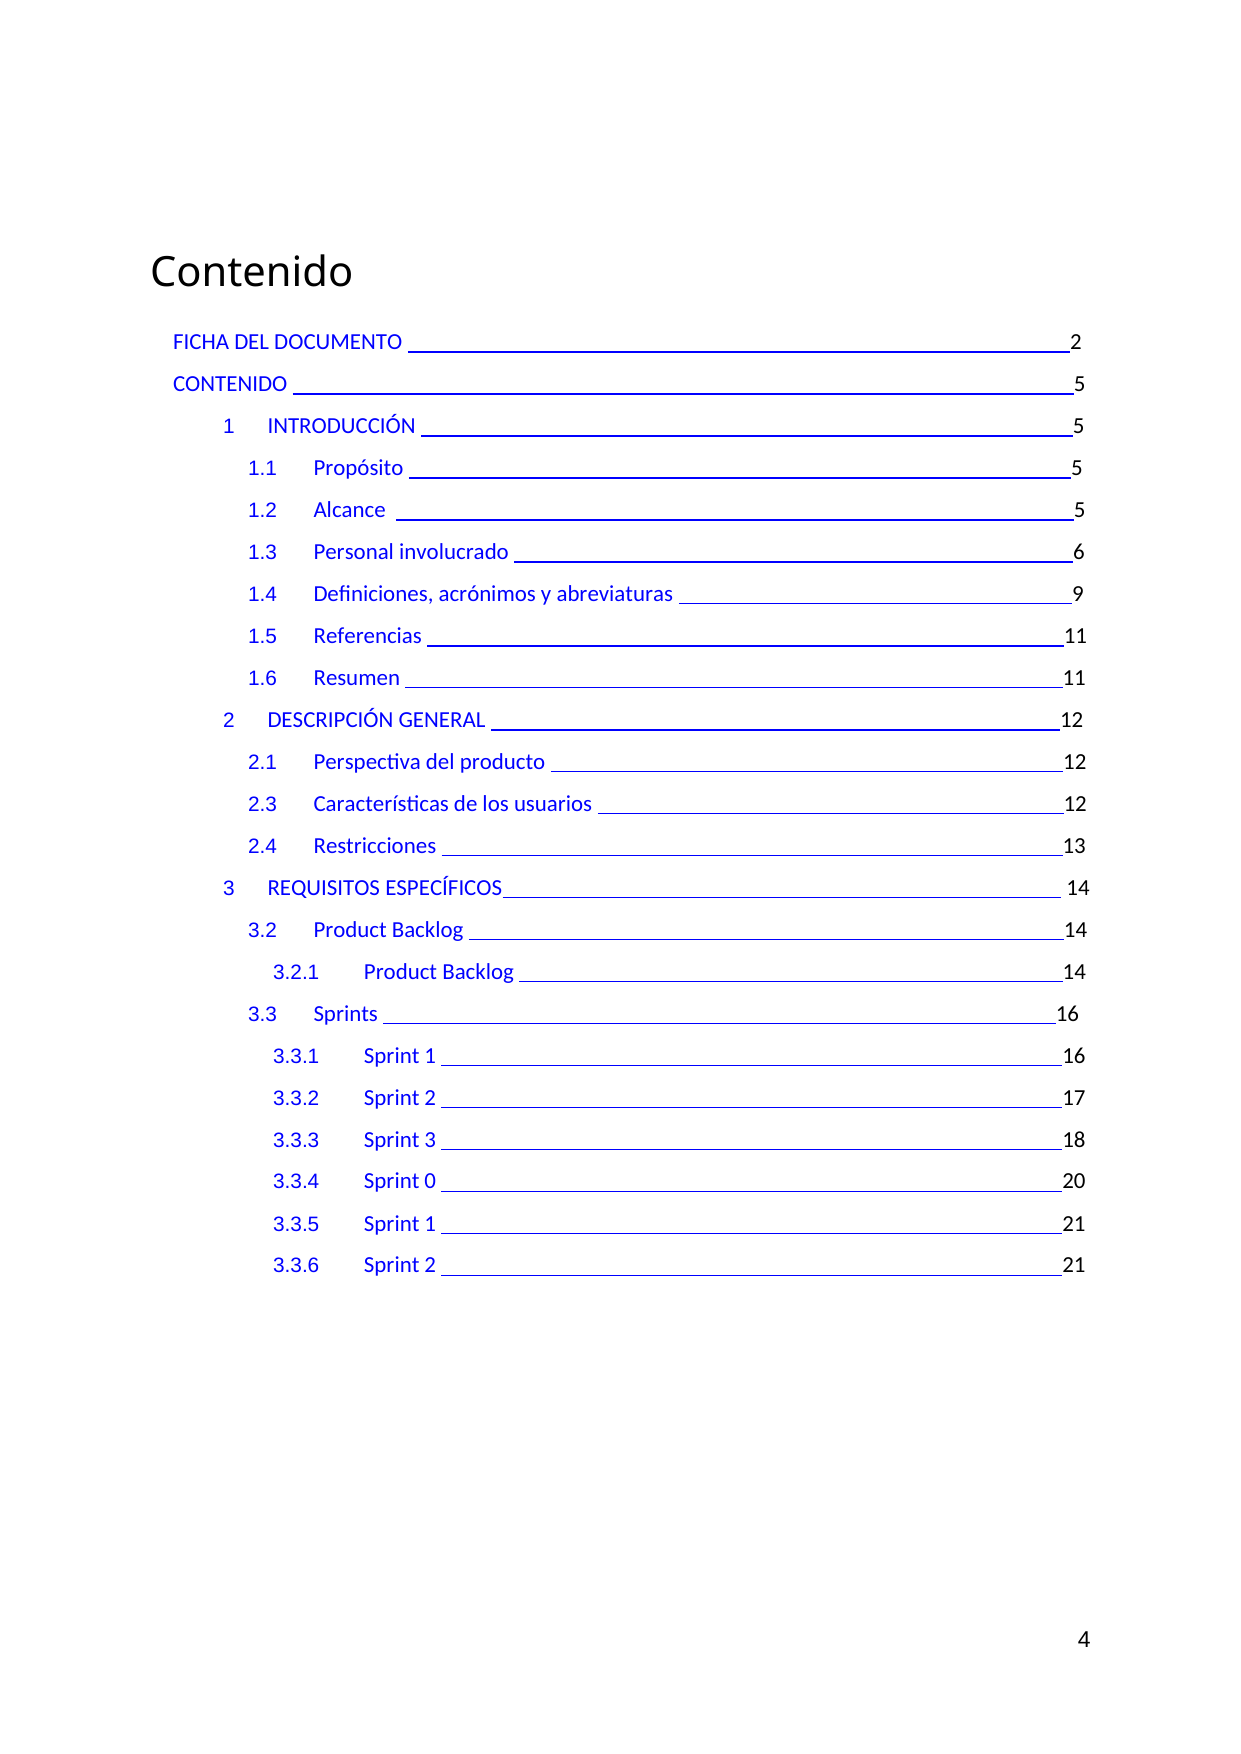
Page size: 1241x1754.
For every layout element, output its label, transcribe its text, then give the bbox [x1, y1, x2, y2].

text 1.4 Definiciones, acrónimos y abreviaturas 9 [248, 579, 1090, 607]
subtitle Contenido [150, 242, 1090, 299]
text 3.3.4 Sprint 0 20 [273, 1167, 1090, 1195]
text 3.3 Sprints 16 [248, 999, 1090, 1027]
text 2.1 Perspectiva del producto 12 [248, 747, 1090, 775]
text 3.3.2 Sprint 2 17 [273, 1083, 1090, 1111]
text 3.3.1 Sprint 1 16 [273, 1041, 1090, 1069]
text 1.2 Alcance 5 [248, 495, 1090, 523]
text 3.2 Product Backlog 14 [248, 915, 1090, 943]
text 1.6 Resumen 11 [248, 663, 1090, 691]
text 3.3.5 Sprint 1 21 [273, 1209, 1090, 1237]
text 3.3.6 Sprint 2 21 [273, 1251, 1090, 1279]
text 2.3 Características de los usuarios 12 [248, 789, 1090, 817]
text 3.3.3 Sprint 3 18 [273, 1125, 1090, 1153]
text 1.3 Personal involucrado 6 [248, 537, 1090, 565]
text 3 REQUISITOS ESPECÍFICOS 14 [223, 873, 1090, 901]
text 1.1 Propósito 5 [248, 453, 1090, 481]
text FICHA DEL DOCUMENTO 2 [173, 327, 1090, 355]
text 1.5 Referencias 11 [248, 621, 1090, 649]
text 2.4 Restricciones 13 [248, 831, 1090, 859]
text 2 DESCRIPCIÓN GENERAL 12 [223, 705, 1090, 733]
text CONTENIDO 5 [173, 369, 1090, 397]
text 3.2.1 Product Backlog 14 [273, 957, 1090, 985]
text 1 INTRODUCCIÓN 5 [223, 411, 1090, 439]
